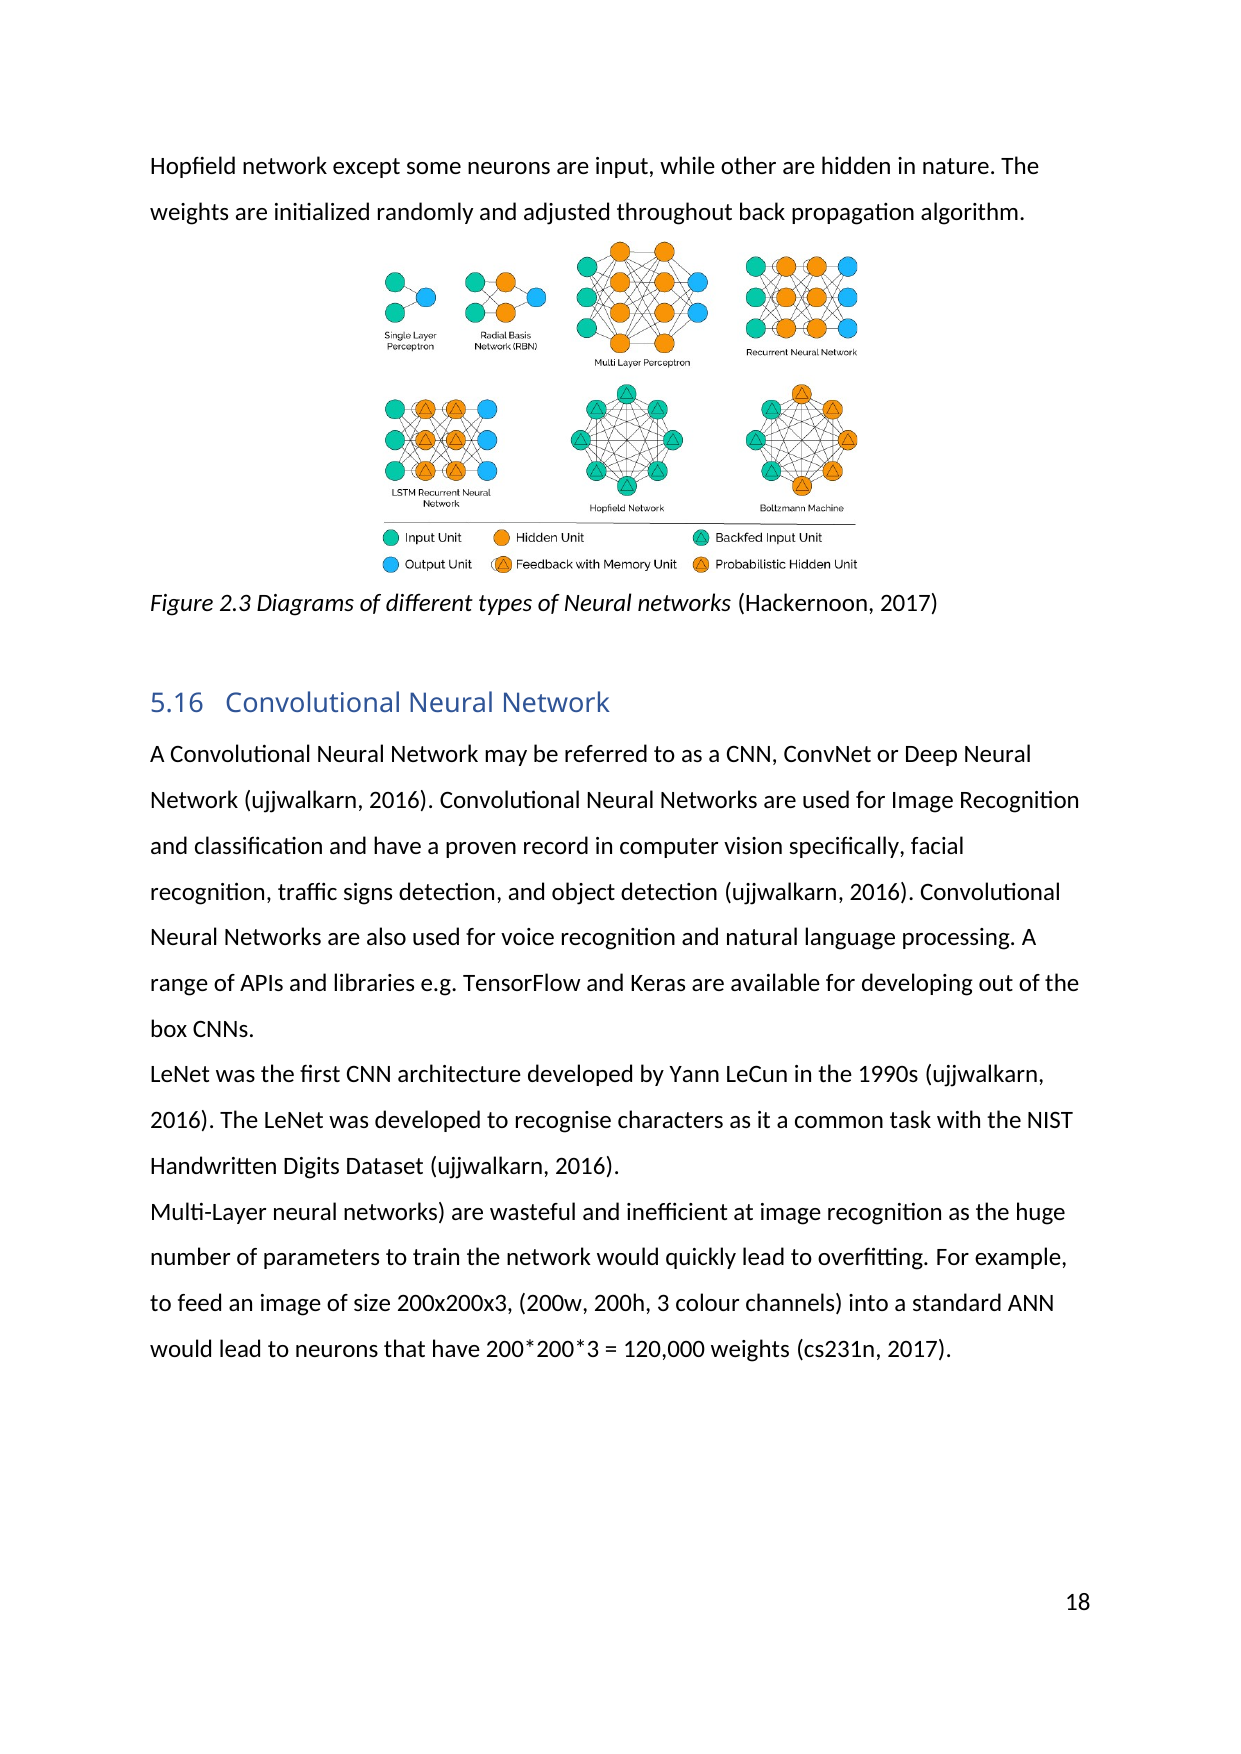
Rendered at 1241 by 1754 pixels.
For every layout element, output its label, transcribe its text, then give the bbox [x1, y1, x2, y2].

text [150, 150, 1090, 226]
text Figure 2.3 Diagrams of different types of Neural networks [150, 588, 1090, 618]
subtitle Convolutional Neural Network [150, 683, 1090, 720]
text Multi-Layer neural networks) are wasteful and inefficient at image recognition as the huge number of parameters to train the network would quickly lead to overfitting. For example, to feed an image of size 200x200x3, (200w, 200h, 3 colour channels) into a standard ANN would lead to neurons that have 200*200*3 = 120,000 weights . [150, 1196, 1090, 1363]
text A Convolutional Neural Network may be referred to as a CNN, ConvNet or Deep Neural Network. Convolutional Neural Networks are used for Image Recognition and classification and have a proven record in computer vision specifically, facial recognition, traffic signs detection, and object detection . Convolutional Neural Networks are also used for voice recognition and natural language processing. A range of APIs and libraries e.g. TensorFlow and Keras are available for developing out of the box CNNs. [150, 738, 1090, 1043]
text LeNet was the first CNN architecture developed by Yann LeCun in the 1990s. The LeNet was developed to recognise characters as it a common task with the NIST Handwritten Digits Dataset. [150, 1059, 1090, 1181]
picture [382, 241, 858, 573]
